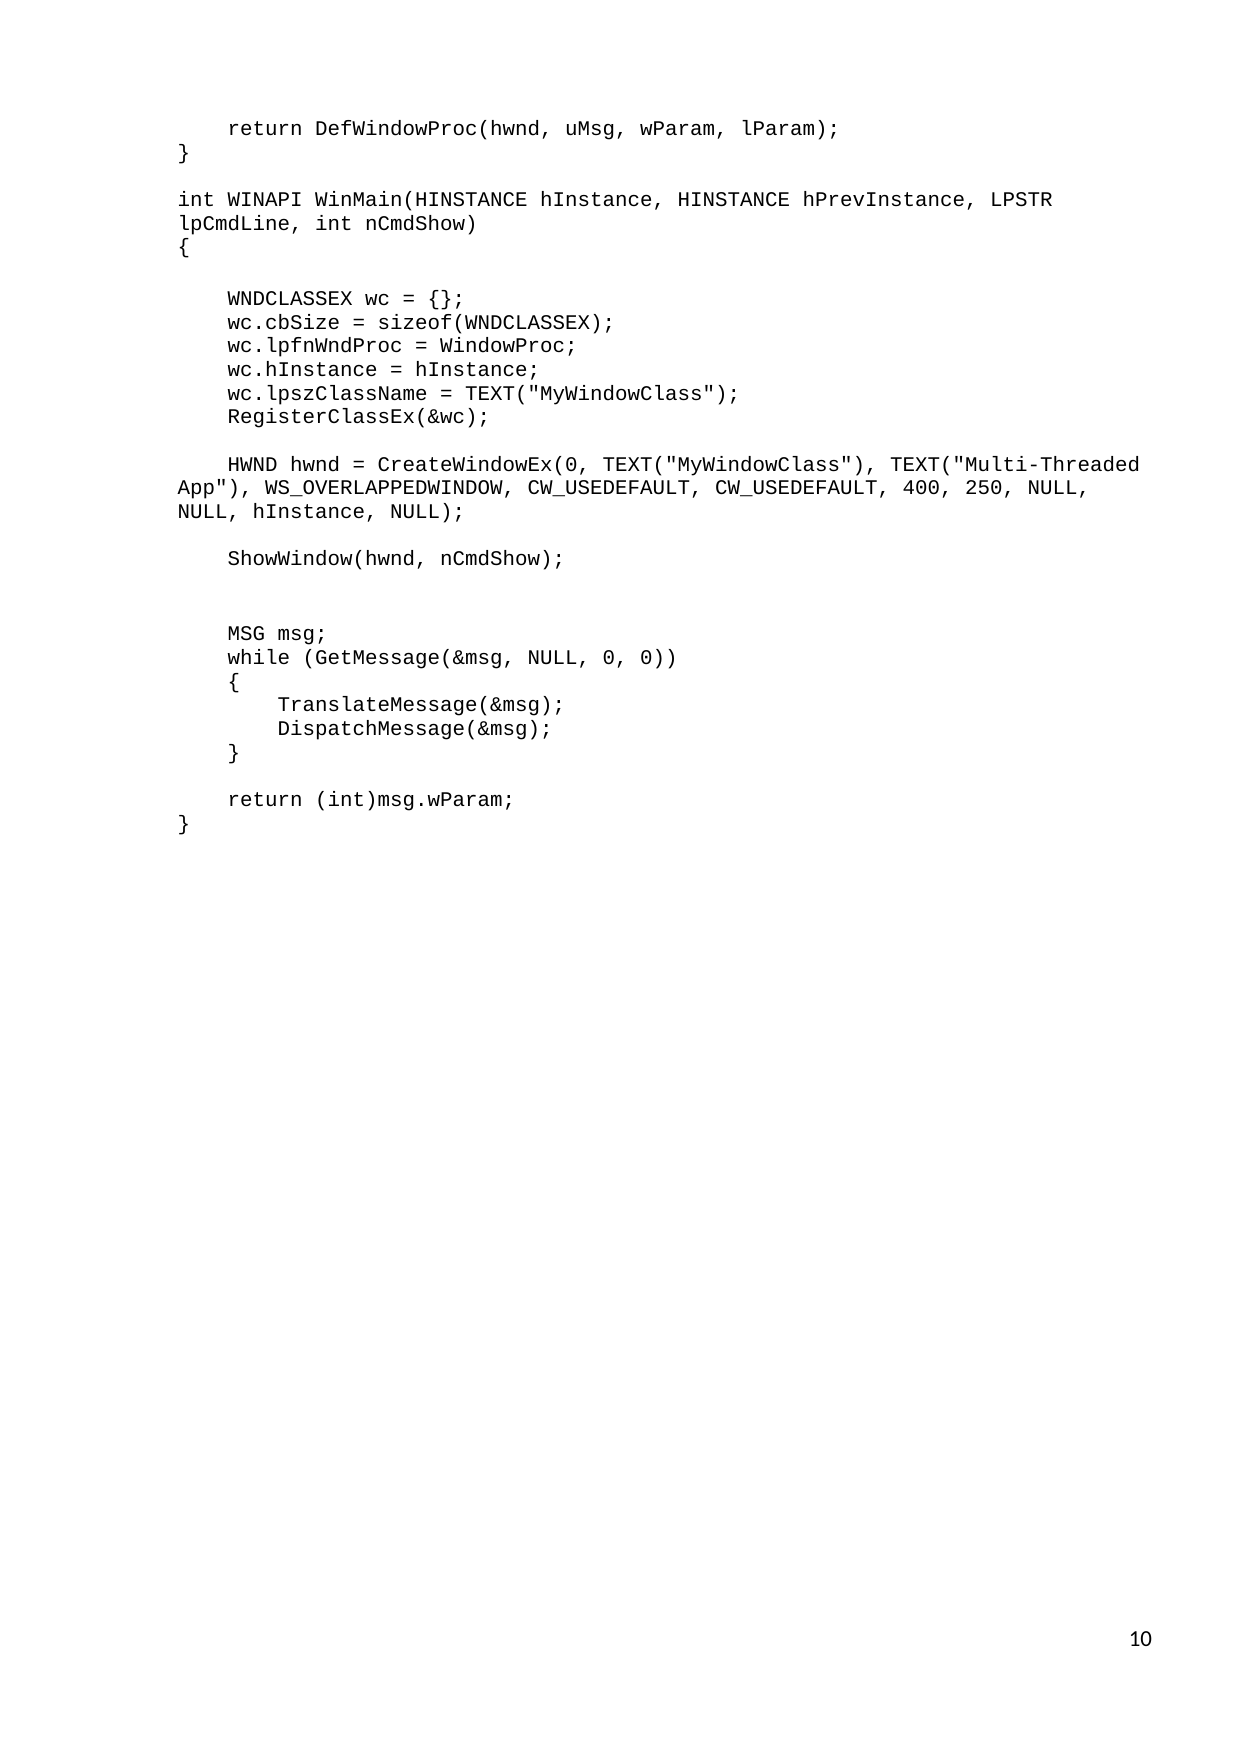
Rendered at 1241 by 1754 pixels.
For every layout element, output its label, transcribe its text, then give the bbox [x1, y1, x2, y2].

text wc.hInstance = hInstance; [177, 359, 1152, 383]
text while (GetMessage(&msg, NULL, 0, 0)) [177, 647, 1152, 671]
text } [177, 142, 1152, 165]
text WNDCLASSEX wc = {}; [177, 288, 1152, 312]
text HWND hwnd = CreateWindowEx(0, TEXT("MyWindowClass"), TEXT("Multi-Threaded App"), WS_OVERLAPPEDWINDOW, CW_USEDEFAULT, CW_USEDEFAULT, 400, 250, NULL, NULL, hInstance, NULL); [177, 453, 1152, 524]
text } [177, 813, 1152, 836]
text TranslateMessage(&msg); [177, 694, 1152, 718]
text wc.lpfnWndProc = WindowProc; [177, 335, 1152, 359]
text ShowWindow(hwnd, nCmdShow); [177, 548, 1152, 572]
text return DefWindowProc(hwnd, uMsg, wParam, lParam); [177, 118, 1152, 142]
text } [177, 742, 1152, 765]
text RegisterClassEx(&wc); [177, 406, 1152, 430]
text { [177, 236, 1152, 260]
text MSG msg; [177, 623, 1152, 647]
text return (int)msg.wParam; [177, 789, 1152, 813]
text { [177, 671, 1152, 694]
text wc.cbSize = sizeof(WNDCLASSEX); [177, 312, 1152, 335]
text int WINAPI WinMain(HINSTANCE hInstance, HINSTANCE hPrevInstance, LPSTR lpCmdLine, int nCmdShow) [177, 189, 1152, 236]
text DispatchMessage(&msg); [177, 718, 1152, 742]
text wc.lpszClassName = TEXT("MyWindowClass"); [177, 383, 1152, 406]
